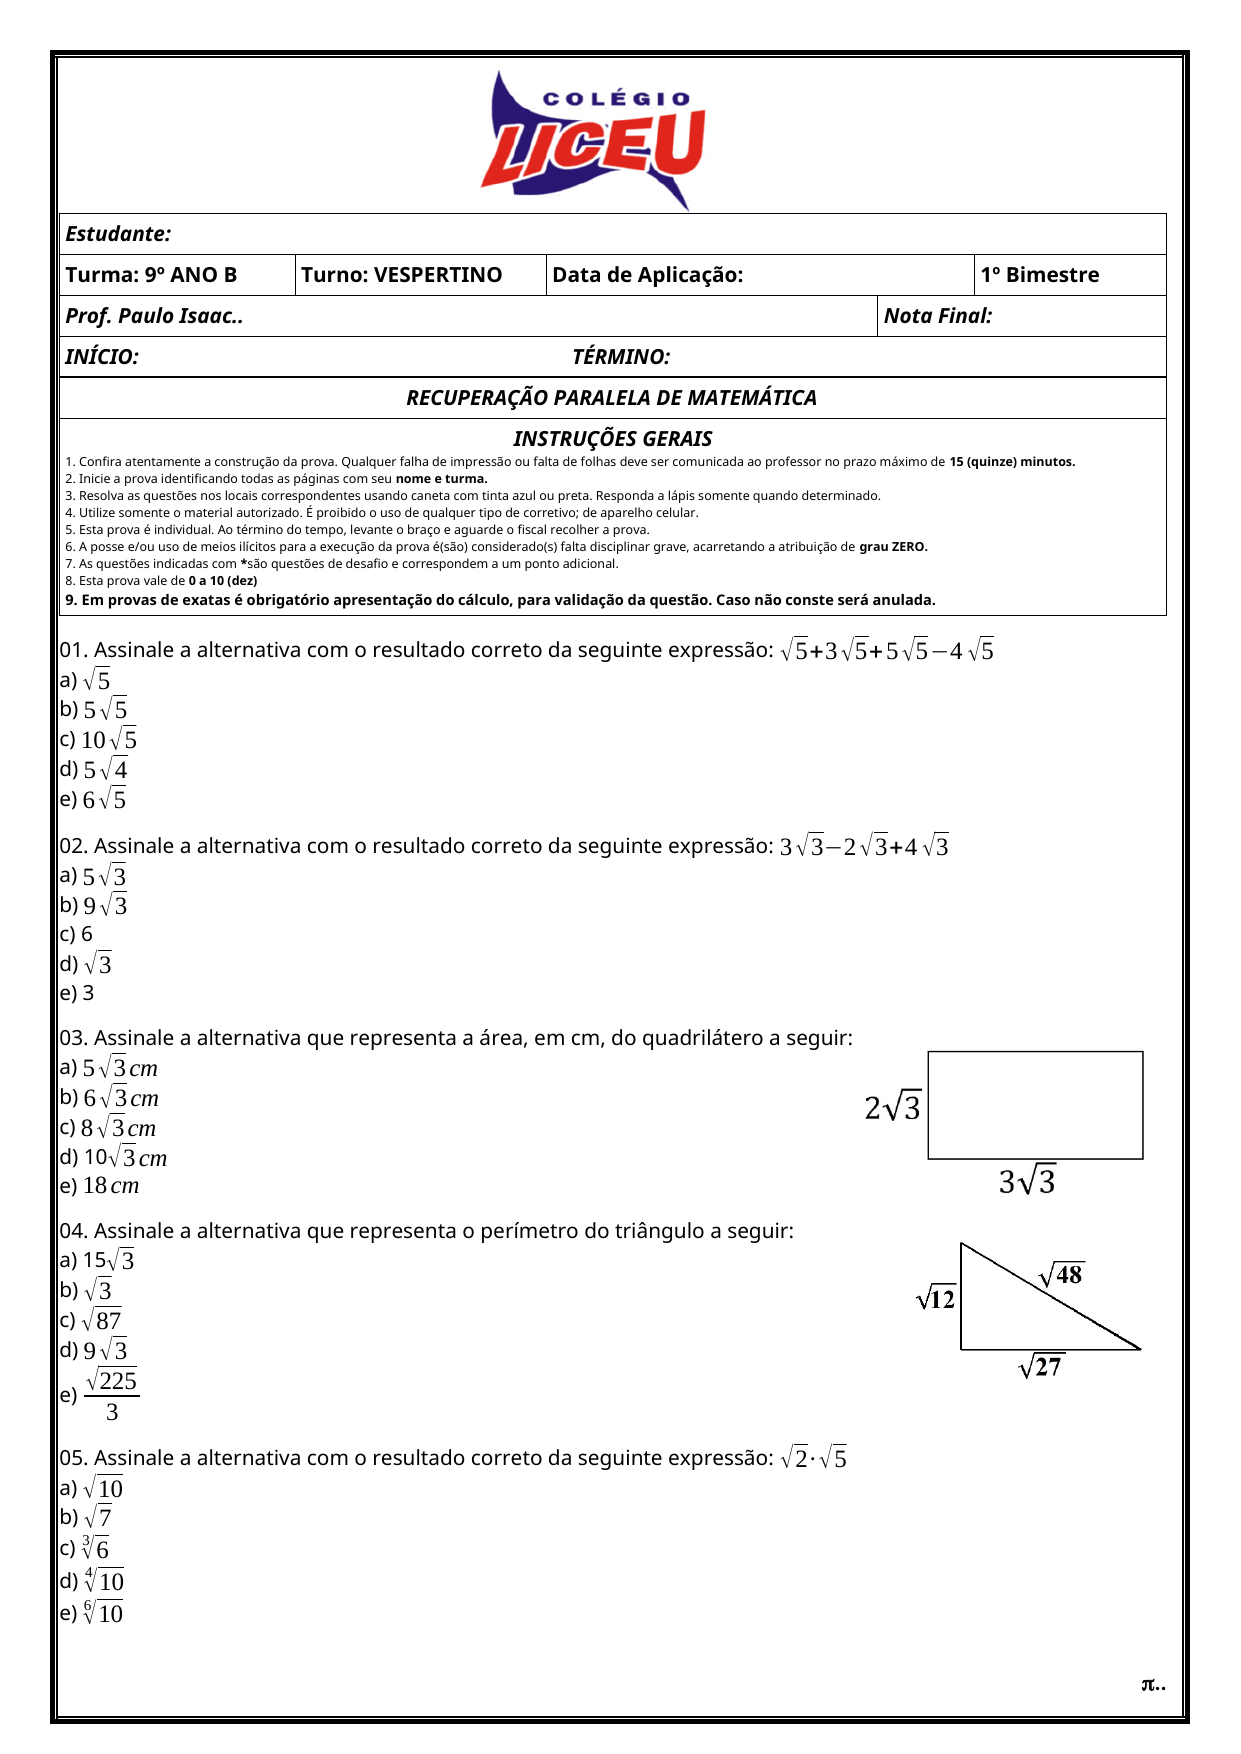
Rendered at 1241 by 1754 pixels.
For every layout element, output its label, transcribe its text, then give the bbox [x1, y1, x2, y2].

table_cell INÍCIO: TÉRMINO: [60, 337, 1166, 376]
table_cell Turma: 9º ANO B [60, 255, 295, 294]
text b) [59, 1502, 1167, 1532]
table_cell 1º Bimestre [975, 255, 1166, 294]
text c) [59, 1111, 1167, 1141]
text b) [59, 1275, 1167, 1304]
text a) [59, 860, 1167, 890]
table_cell Prof. Paulo Isaac.. [60, 296, 877, 336]
text 04. Assinale a alternativa que representa o perímetro do triângulo a seguir: [59, 1216, 1167, 1245]
table_cell Data de Aplicação: [547, 255, 974, 294]
text c) [59, 1532, 1167, 1564]
text e) [59, 1596, 1167, 1628]
text c) [59, 1304, 1167, 1334]
text 05. Assinale a alternativa com o resultado correto da seguinte expressão: [59, 1442, 1167, 1472]
text 01. Assinale a alternativa com o resultado correto da seguinte expressão: [59, 616, 1167, 664]
text a) [59, 664, 1167, 694]
text b) [59, 694, 1167, 724]
text c) 6 [59, 919, 1167, 948]
picture [467, 58, 721, 209]
text d) [59, 753, 1167, 783]
text e) [59, 1171, 1167, 1199]
text b) [59, 890, 1167, 919]
text a) 15 [59, 1245, 1167, 1275]
text e) 3 [59, 978, 1167, 1006]
text 02. Assinale a alternativa com o resultado correto da seguinte expressão: [59, 830, 1167, 860]
table_cell Turno: VESPERTINO [296, 255, 546, 294]
text a) [59, 1052, 1167, 1082]
table_cell RECUPERAÇÃO PARALELA DE MATEMÁTICA [60, 378, 1166, 417]
text e) [59, 783, 1167, 813]
table_header Estudante: [60, 214, 1166, 254]
table_cell Nota Final: [878, 296, 1166, 336]
text d) [59, 948, 1167, 978]
text d) [59, 1564, 1167, 1596]
text d) [59, 1334, 1167, 1364]
text a) [59, 1472, 1167, 1502]
text c) [59, 724, 1167, 753]
table_cell INSTRUÇÕES GERAIS 1. Confira atentamente a construção da prova. Qualquer falha de impressão ou falta de folhas deve ser comunicada ao professor no prazo máximo de 15 (quinze) minutos. 2. Inicie a prova identificando todas as páginas com seu nome e turma. 3. Resolva as questões nos locais correspondentes usando caneta com tinta azul ou preta. Responda a lápis somente quando determinado. 4. Utilize somente o material autorizado. É proibido o uso de qualquer tipo de corretivo; de aparelho celular. 5. Esta prova é individual. Ao término do tempo, levante o braço e aguarde o fiscal recolher a prova. 6. A posse e/ou uso de meios ilícitos para a execução da prova é(são) considerado(s) falta disciplinar grave, acarretando a atribuição de grau ZERO. 7. As questões indicadas com *são questões de desafio e correspondem a um ponto adicional. 8. Esta prova vale de 0 a 10 (dez) 9. Em provas de exatas é obrigatório apresentação do cálculo, para validação da questão. Caso não conste será anulada. [60, 419, 1166, 615]
text d) 10 [59, 1141, 1167, 1171]
text b) [59, 1082, 1167, 1111]
text e) [59, 1364, 1167, 1425]
text 03. Assinale a alternativa que representa a área, em cm, do quadrilátero a seguir: [59, 1023, 1167, 1052]
